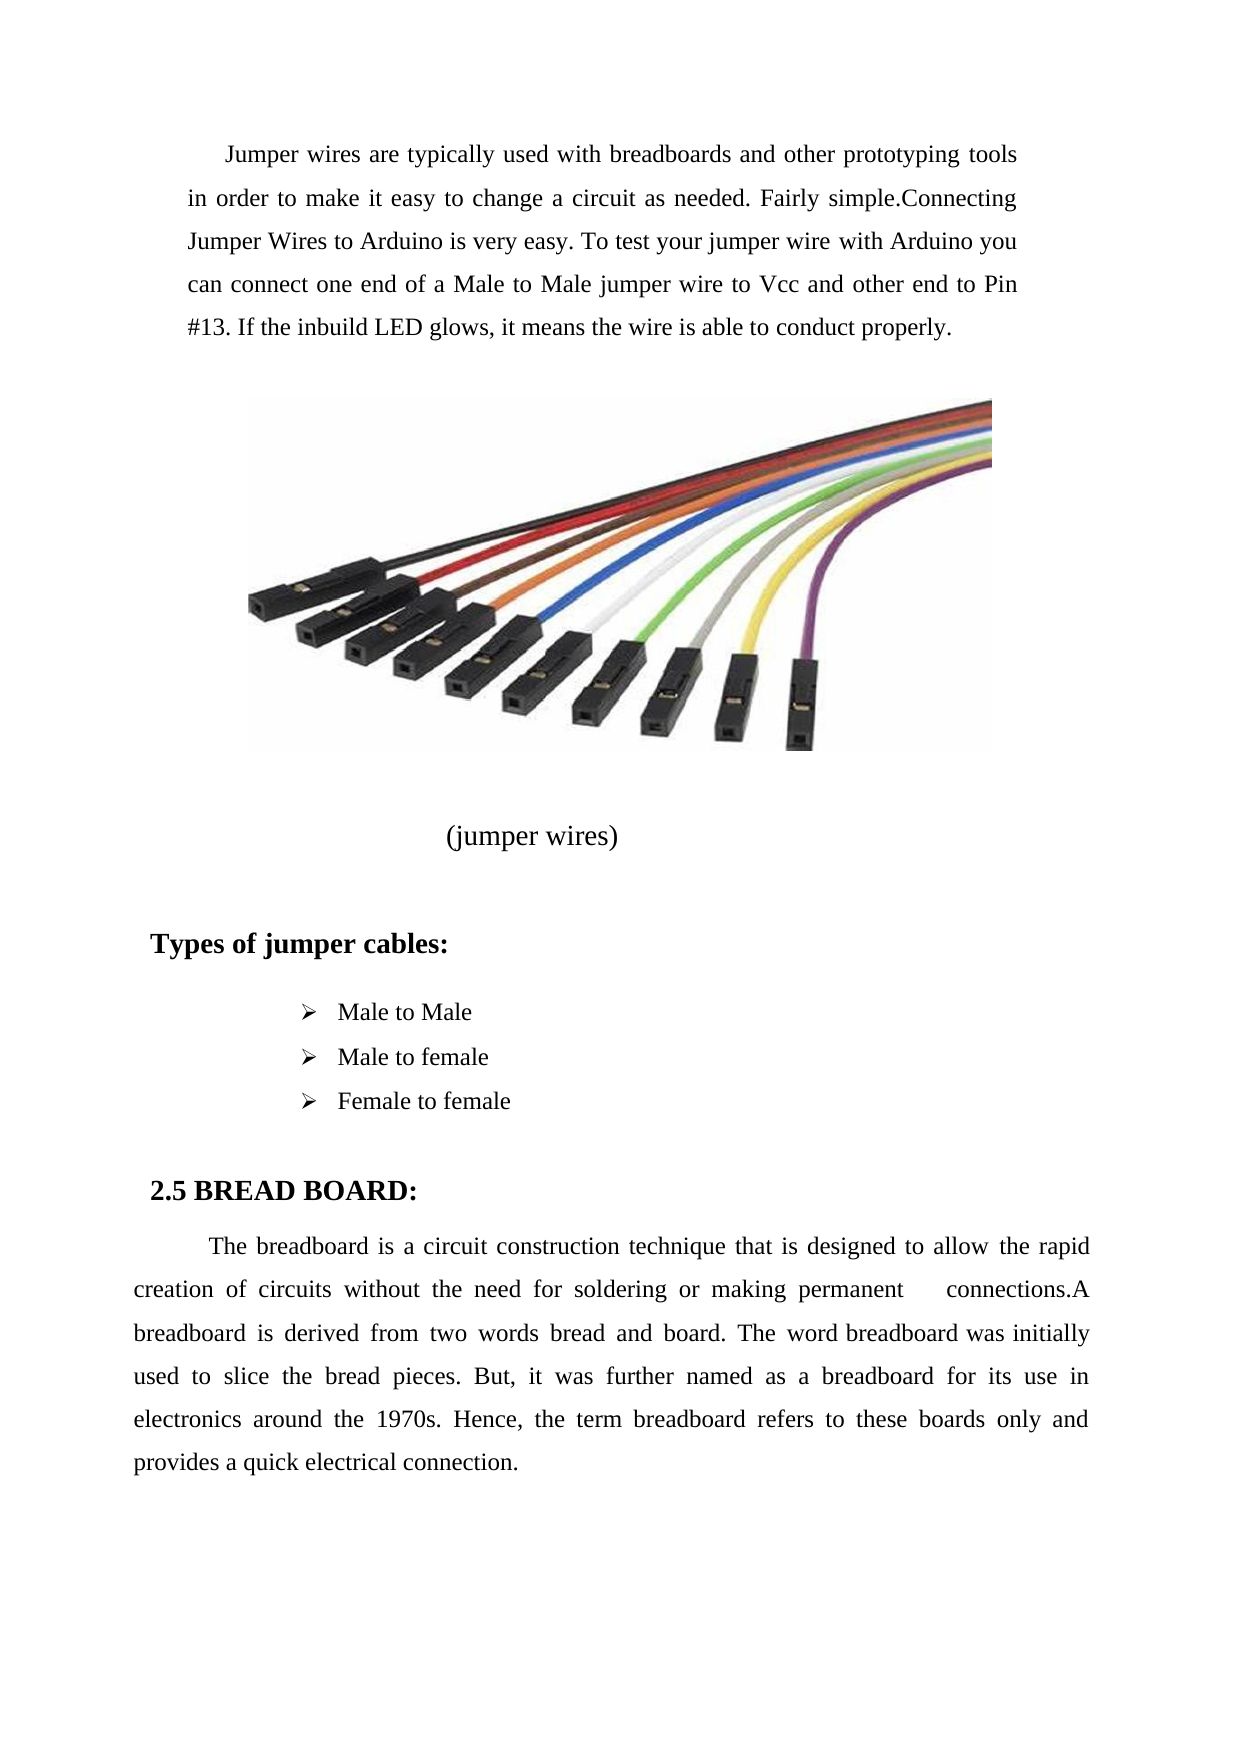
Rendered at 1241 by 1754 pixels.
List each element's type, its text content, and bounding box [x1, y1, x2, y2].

subtitle (jumper wires) [300, 818, 1130, 851]
list Male to female [300, 1042, 1130, 1071]
subtitle 2.5 BREAD BOARD: [150, 1173, 1130, 1206]
list Male to Male [300, 997, 1130, 1026]
subtitle Types of jumper cables: [150, 927, 1130, 960]
picture [248, 398, 992, 751]
list Female to female [300, 1086, 1130, 1114]
text The breadboard is a circuit construction technique that is designed to allow the rapid creation of circuits without the need for soldering or making permanent connections.A breadboard is derived from two words bread and board. The word breadboard was initially used to slice the bread pieces. But, it was further named as a breadboard for its use in electronics around the 1970s. Hence, the term breadboard refers to these boards only and provides a quick electrical connection. [133, 1231, 1090, 1476]
text Jumper wires are typically used with breadboards and other prototyping tools in order to make it easy to change a circuit as needed. Fairly simple.Connecting Jumper Wires to Arduino is very easy. To test your jumper wire with Arduino you can connect one end of a Male to Male jumper wire to Vcc and other end to Pin #13. If the inbuild LED glows, it means the wire is able to conduct properly. [187, 139, 1017, 341]
